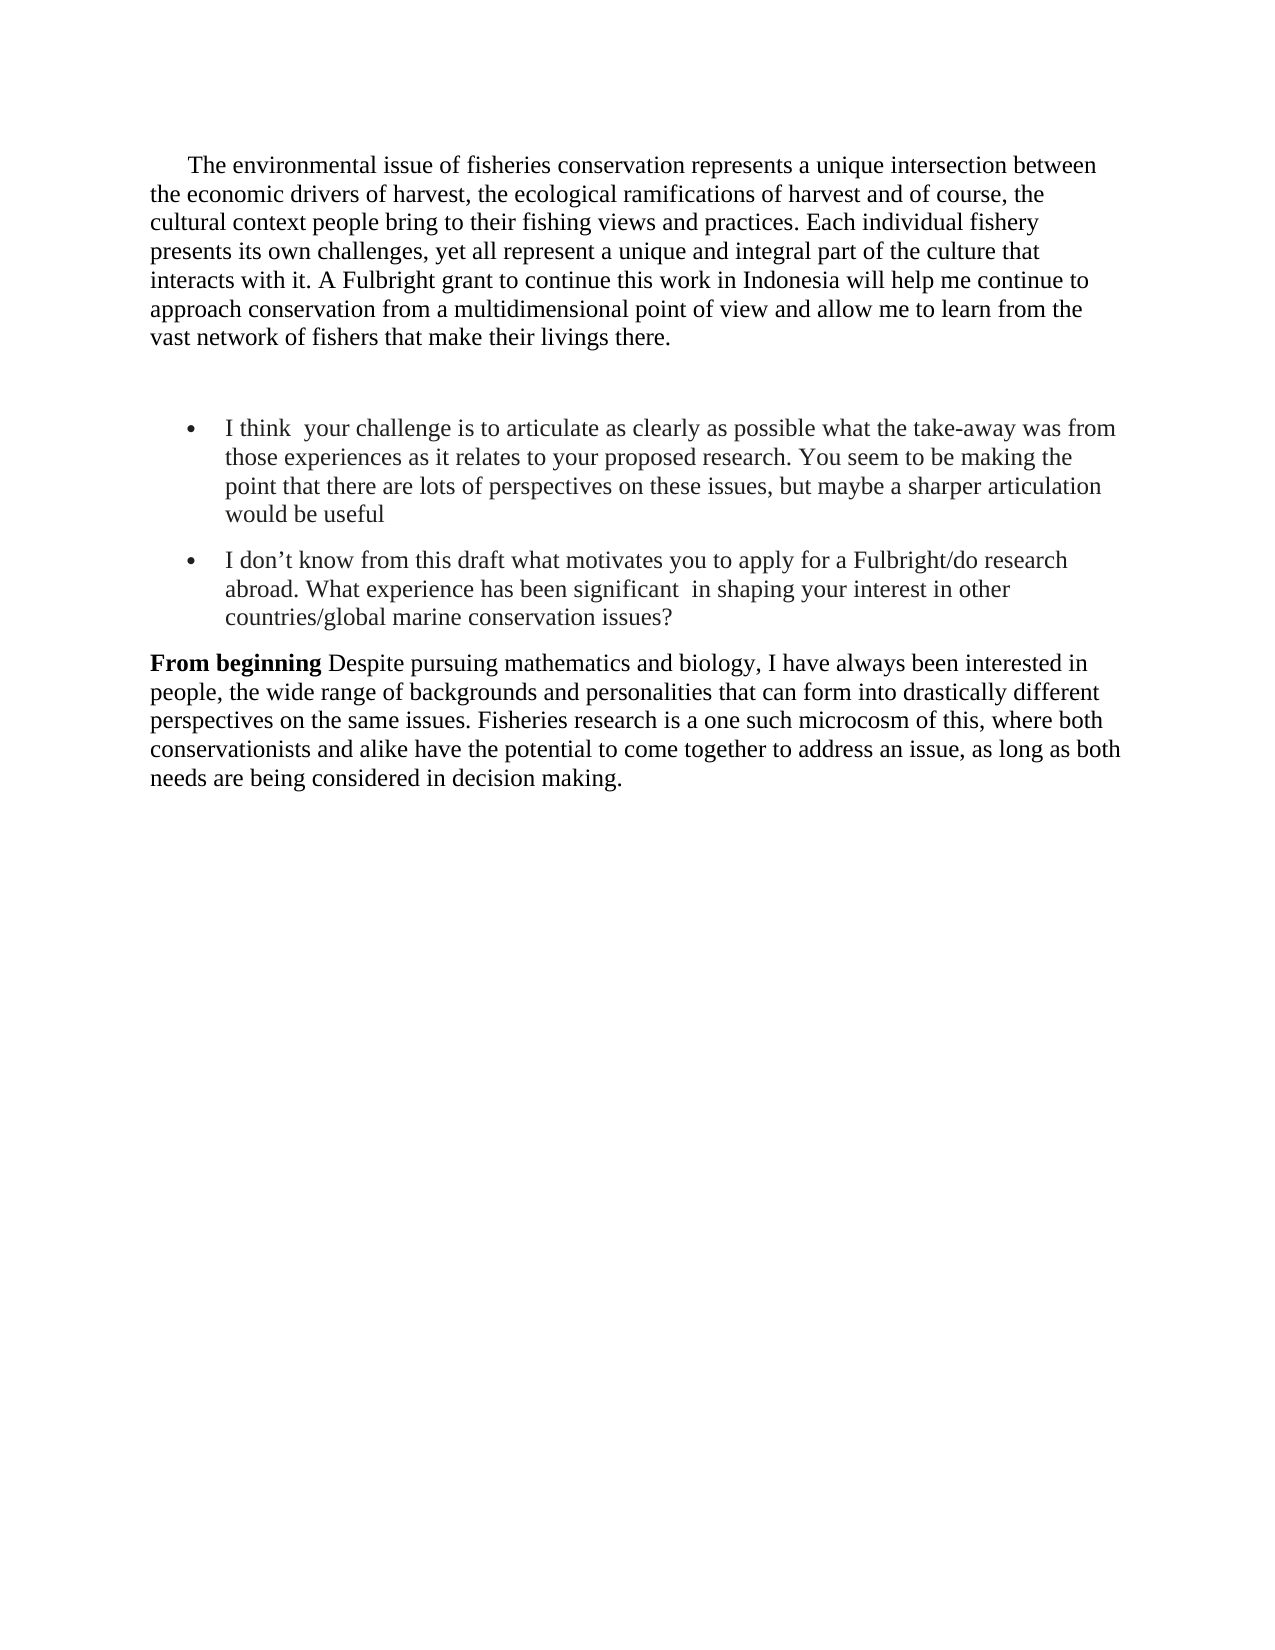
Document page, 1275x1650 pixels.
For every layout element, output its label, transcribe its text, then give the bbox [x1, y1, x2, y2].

list I don’t know from this draft what motivates you to apply for a Fulbright/do research abroad. What experience has been significant in shaping your interest in other countries/global marine conservation issues? [187, 545, 1125, 631]
text From beginning Despite pursuing mathematics and biology, I have always been interested in people, the wide range of backgrounds and personalities that can form into drastically different perspectives on the same issues. Fisheries research is a one such microcosm of this, where both conservationists and alike have the potential to come together to address an issue, as long as both needs are being considered in decision making. [150, 648, 1125, 792]
text The environmental issue of fisheries conservation represents a unique intersection between the economic drivers of harvest, the ecological ramifications of harvest and of course, the cultural context people bring to their fishing views and practices. Each individual fishery presents its own challenges, yet all represent a unique and integral part of the culture that interacts with it. A Fulbright grant to continue this work in Indonesia will help me continue to approach conservation from a multidimensional point of view and allow me to learn from the vast network of fishers that make their livings there. [150, 150, 1125, 351]
list I think your challenge is to articulate as clearly as possible what the take-away was from those experiences as it relates to your proposed research. You seem to be making the point that there are lots of perspectives on these issues, but maybe a sharper articulation would be useful [187, 413, 1125, 528]
